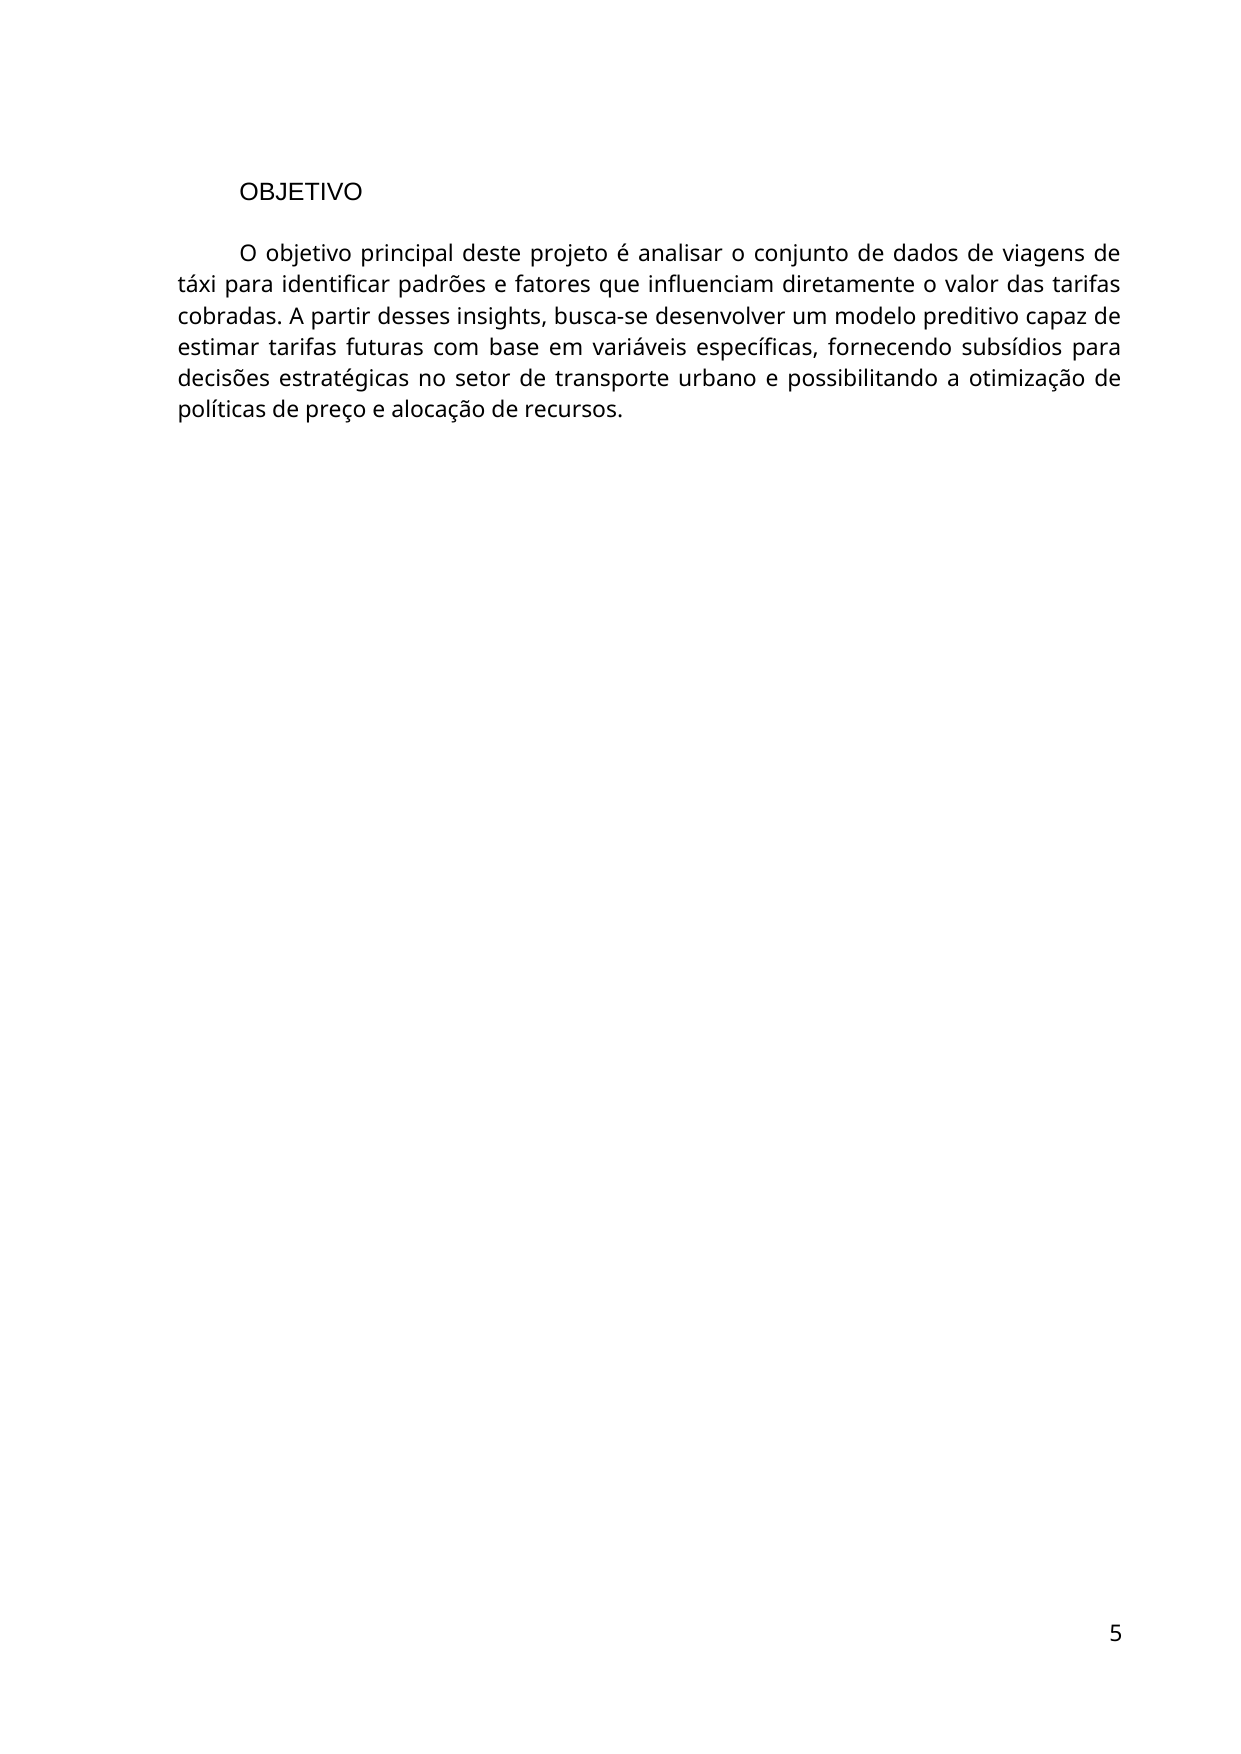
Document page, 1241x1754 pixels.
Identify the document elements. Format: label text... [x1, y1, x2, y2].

text O objetivo principal deste projeto é analisar o conjunto de dados de viagens de táxi para identificar padrões e fatores que influenciam diretamente o valor das tarifas cobradas. A partir desses insights, busca-se desenvolver um modelo preditivo capaz de estimar tarifas futuras com base em variáveis específicas, fornecendo subsídios para decisões estratégicas no setor de transporte urbano e possibilitando a otimização de políticas de preço e alocação de recursos. [177, 237, 1122, 425]
text OBJETIVO [239, 177, 1122, 206]
